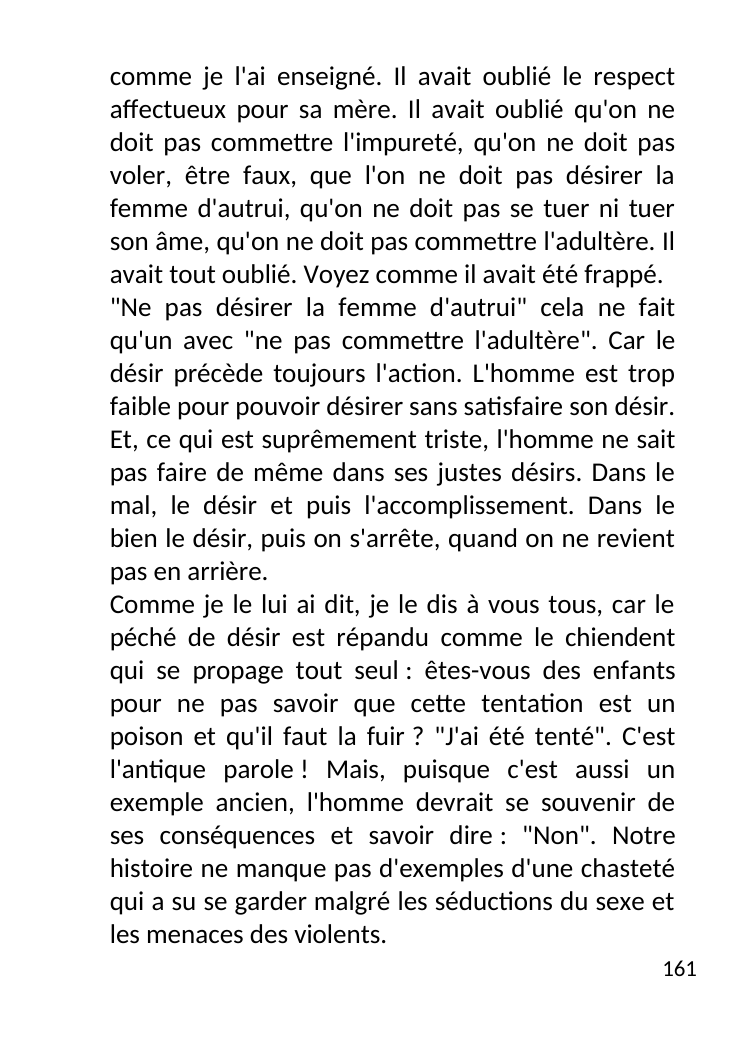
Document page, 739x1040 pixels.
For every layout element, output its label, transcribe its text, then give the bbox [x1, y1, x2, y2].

text "Ne pas désirer la femme d'autrui" cela ne fait qu'un avec "ne pas commettre l'adultère". Car le désir précède toujours l'action. L'homme est trop faible pour pouvoir désirer sans satisfaire son désir. Et, ce qui est suprêmement triste, l'homme ne sait pas faire de même dans ses justes désirs. Dans le mal, le désir et puis l'accomplissement. Dans le bien le désir, puis on s'arrête, quand on ne revient pas en arrière. [109, 290, 676, 587]
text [109, 59, 676, 290]
text Comme je le lui ai dit, je le dis à vous tous, car le péché de désir est répandu comme le chiendent qui se propage tout seul : êtes-vous des enfants pour ne pas savoir que cette tentation est un poison et qu'il faut la fuir ? "J'ai été tenté". C'est l'antique parole ! Mais, puisque c'est aussi un exemple ancien, l'homme devrait se souvenir de ses conséquences et savoir dire : "Non". Notre histoire ne manque pas d'exemples d'une chasteté qui a su se garder malgré les séductions du sexe et les menaces des violents. [109, 587, 676, 951]
